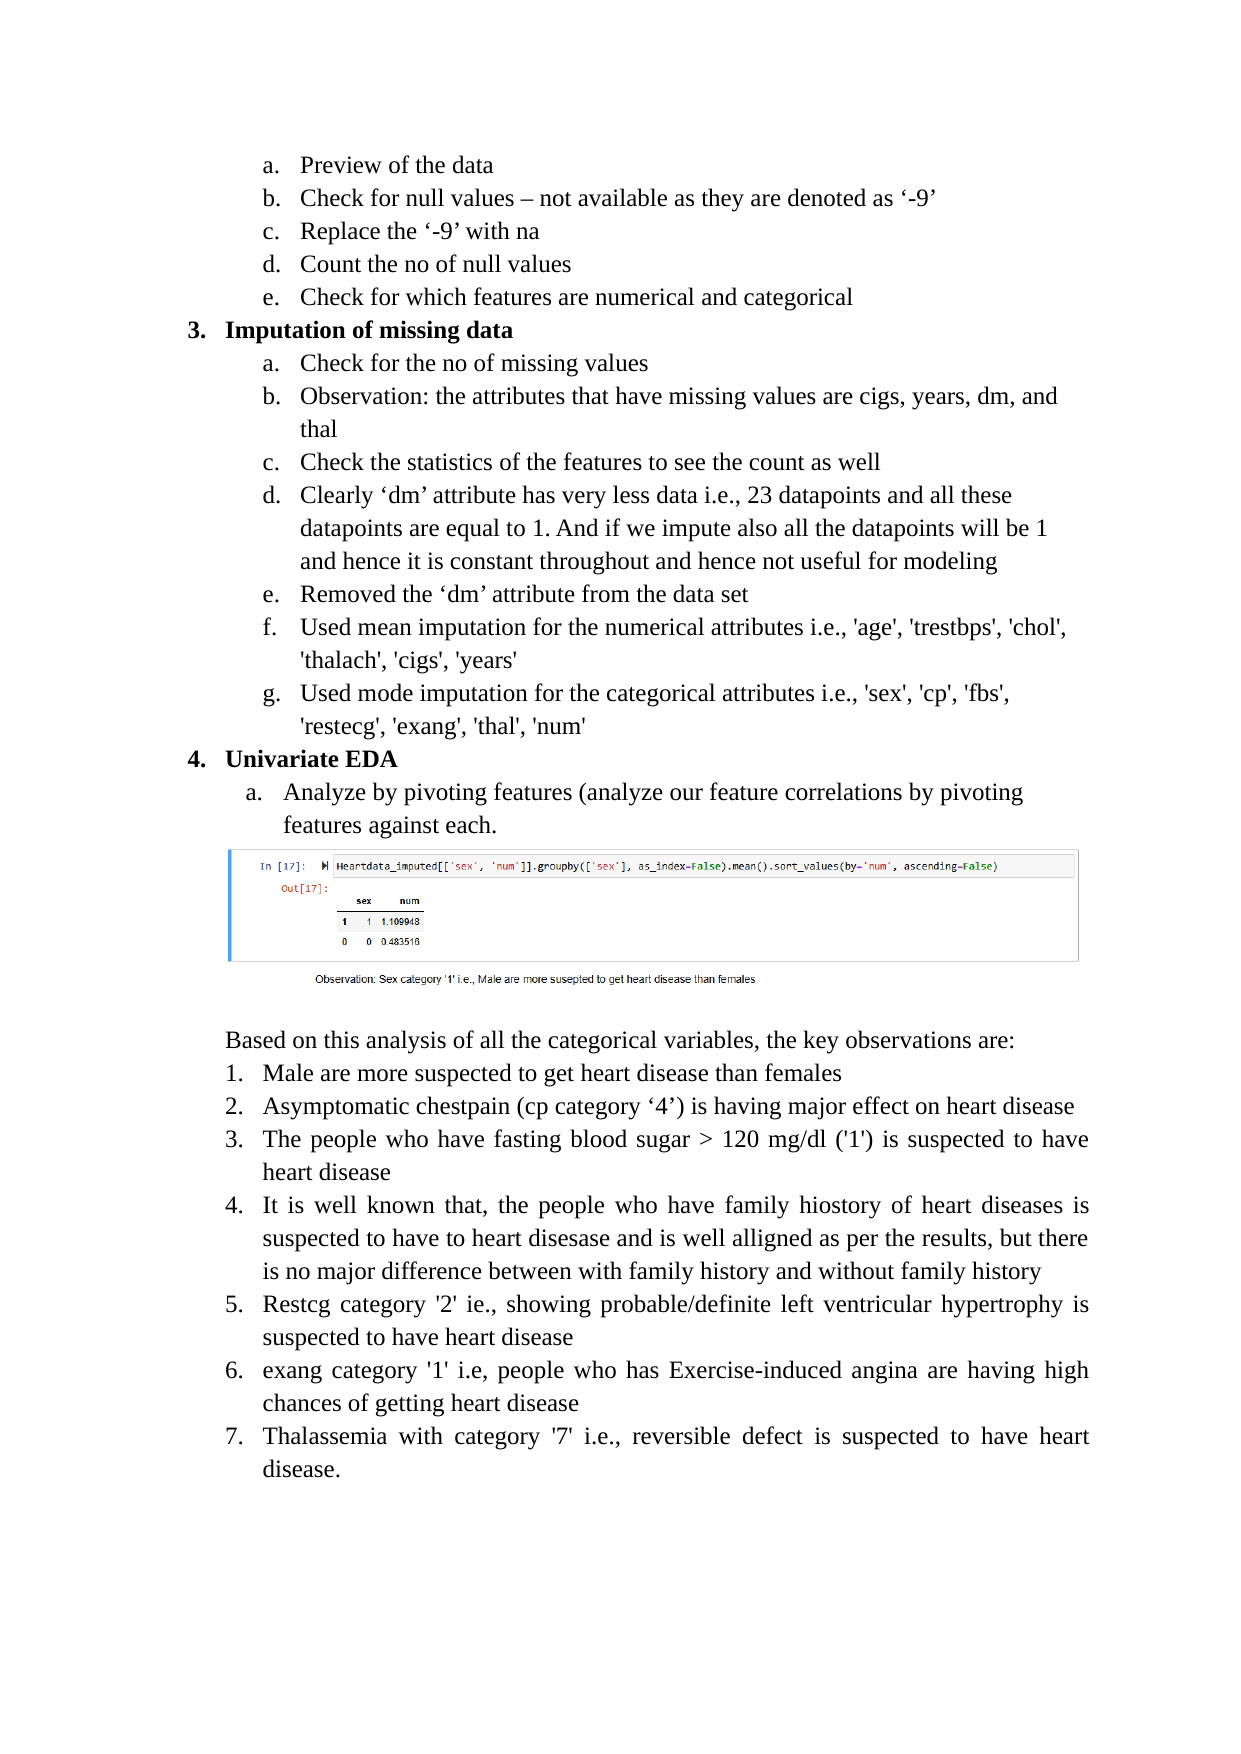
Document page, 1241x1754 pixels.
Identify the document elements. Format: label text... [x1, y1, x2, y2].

list Used mode imputation for the categorical attributes i.e., 'sex', 'cp', 'fbs', 'restecg', 'exang', 'thal', 'num' [262, 678, 1090, 740]
list The people who have fasting blood sugar > 120 mg/dl ('1') is suspected to have heart disease [225, 1124, 1090, 1186]
list Analyze by pivoting features (analyze our feature correlations by pivoting features against each. [245, 777, 1090, 839]
list Check the statistics of the features to see the count as well [262, 447, 1090, 476]
list Thalassemia with category '7' i.e., reversible defect is suspected to have heart disease. [225, 1421, 1090, 1483]
list Imputation of missing data [187, 315, 1090, 344]
list Asymptomatic chestpain (cp category ‘4’) is having major effect on heart disease [225, 1091, 1090, 1120]
list It is well known that, the people who have family hiostory of heart diseases is suspected to have to heart disesase and is well alligned as per the results, but there is no major difference between with family history and without family history [225, 1190, 1090, 1285]
list Count the no of null values [262, 249, 1090, 278]
list Based on this analysis of all the categorical variables, the key observations are: [225, 1025, 1090, 1054]
list Observation: the attributes that have missing values are cigs, years, dm, and thal [262, 381, 1090, 443]
list Check for null values – not available as they are denoted as ‘-9’ [262, 183, 1090, 212]
list Used mean imputation for the numerical attributes i.e., 'age', 'trestbps', 'chol', 'thalach', 'cigs', 'years' [262, 612, 1090, 674]
picture [225, 843, 1084, 988]
list Removed the ‘dm’ attribute from the data set [262, 579, 1090, 608]
list Clearly ‘dm’ attribute has very less data i.e., 23 datapoints and all these datapoints are equal to 1. And if we impute also all the datapoints will be 1 and hence it is constant throughout and hence not useful for modeling [262, 480, 1090, 575]
list Replace the ‘-9’ with na [262, 216, 1090, 245]
list Check for which features are numerical and categorical [262, 282, 1090, 311]
list Male are more suspected to get heart disease than females [225, 1058, 1090, 1087]
list Preview of the data [262, 150, 1090, 179]
list exang category '1' i.e, people who has Exercise-induced angina are having high chances of getting heart disease [225, 1355, 1090, 1417]
list Univariate EDA [187, 744, 1090, 773]
list Restcg category '2' ie., showing probable/definite left ventricular hypertrophy is suspected to have heart disease [225, 1289, 1090, 1351]
list Check for the no of missing values [262, 348, 1090, 377]
